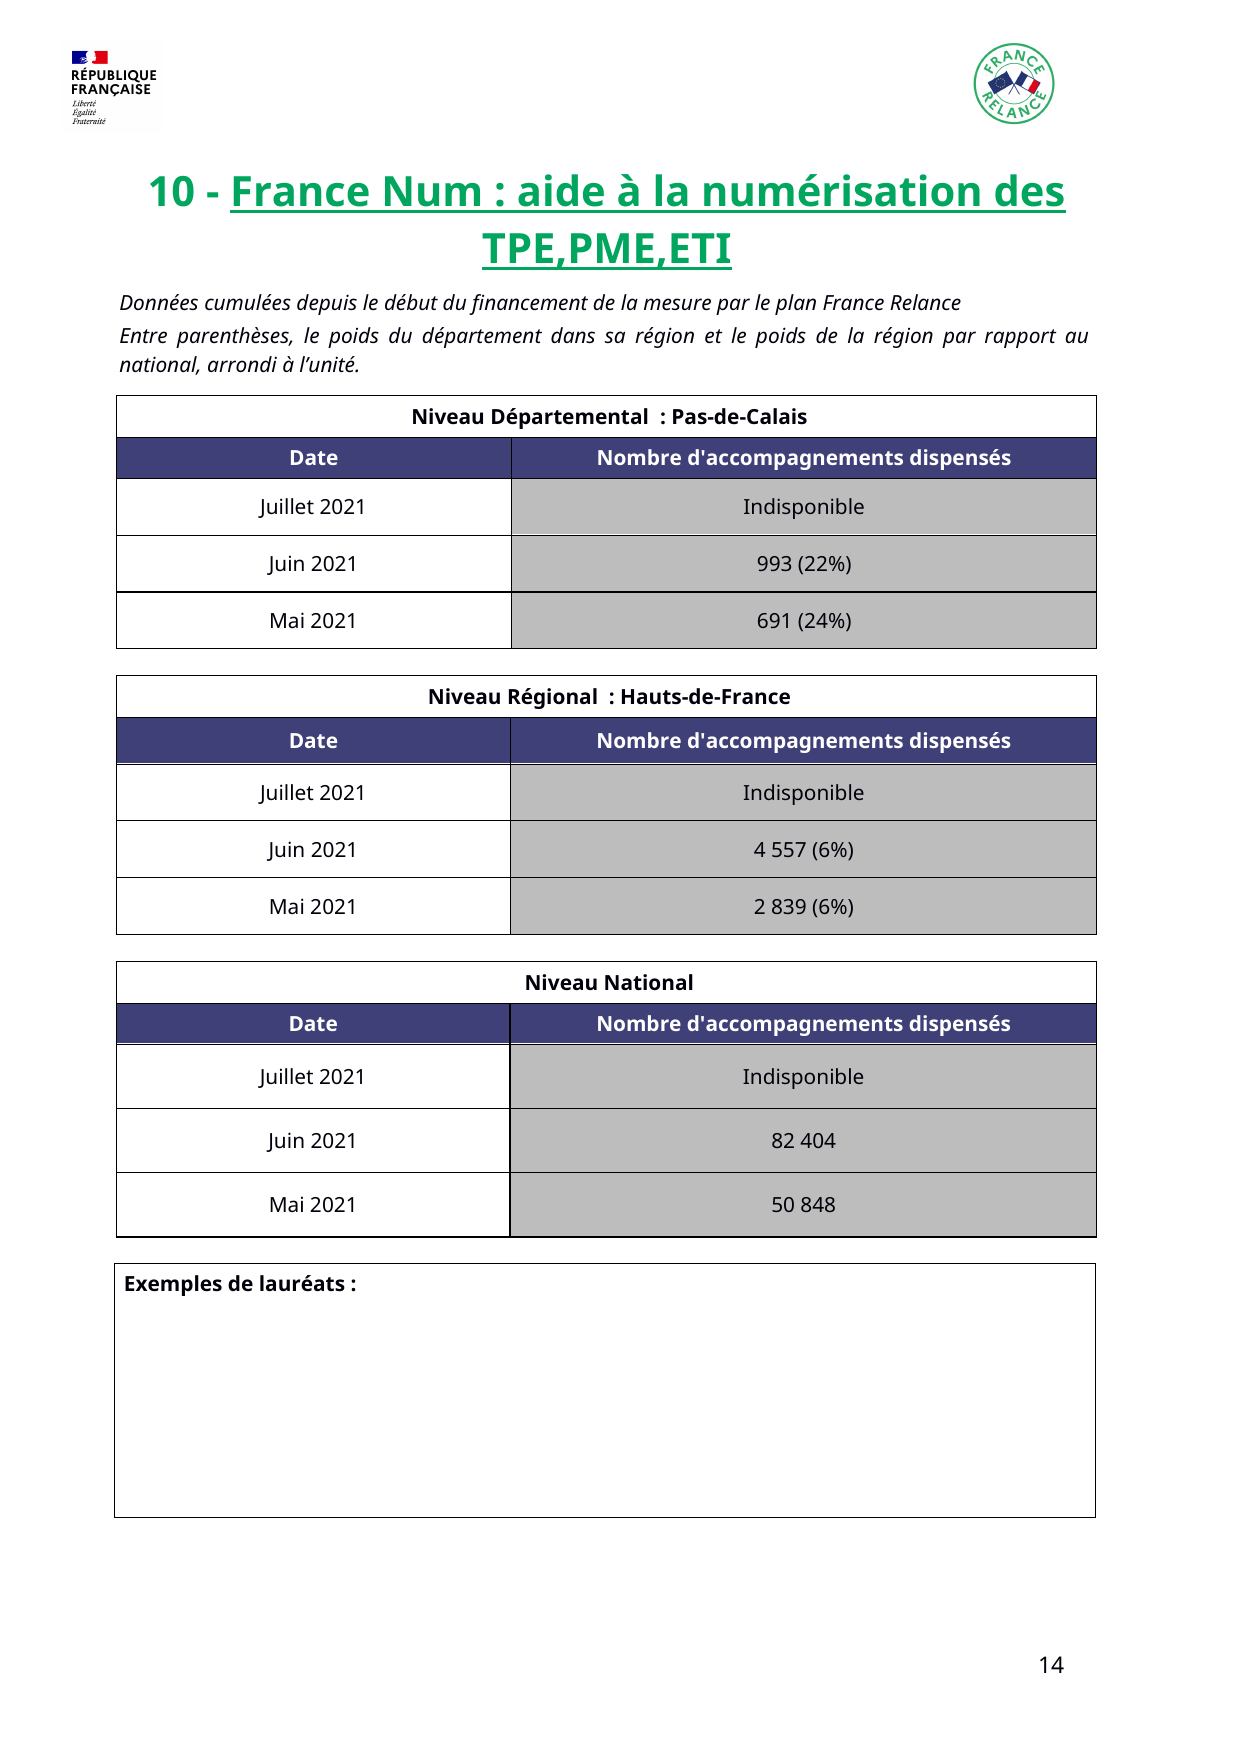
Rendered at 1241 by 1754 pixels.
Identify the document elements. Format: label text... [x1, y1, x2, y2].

text Entre parenthèses, le poids du département dans sa région et le poids de la région par rapport au national, arrondi à l’unité. [119, 321, 1094, 378]
subtitle 10 - France Num : aide à la numérisation des TPE,PME,ETI [119, 162, 1094, 276]
table_cell Nombre d'accompagnements dispensés [512, 438, 1096, 478]
table_cell 4 557 (6%) [511, 821, 1096, 877]
table_cell Indisponible [511, 1045, 1096, 1108]
table_cell 691 (24%) [512, 593, 1096, 648]
table_cell Indisponible [511, 765, 1096, 820]
table_cell Juillet 2021 [117, 765, 510, 820]
table_header Niveau Régional : Hauts-de-France [117, 676, 1096, 717]
table_cell Juin 2021 [117, 821, 510, 877]
table_cell Indisponible [512, 479, 1096, 534]
table_cell 2 839 (6%) [511, 878, 1096, 934]
table_cell 50 848 [511, 1173, 1096, 1236]
table_cell 993 (22%) [512, 536, 1096, 591]
table_cell Juillet 2021 [117, 479, 511, 534]
table_cell Mai 2021 [117, 593, 511, 648]
picture [60, 39, 164, 133]
table_cell 82 404 [511, 1109, 1096, 1172]
table_cell Juin 2021 [117, 536, 511, 591]
table_cell Nombre d'accompagnements dispensés [511, 718, 1096, 763]
table_header Niveau National [117, 962, 1096, 1002]
table_cell Mai 2021 [117, 1173, 509, 1236]
table_cell Juillet 2021 [117, 1045, 509, 1108]
table_cell Date [117, 438, 511, 478]
table_cell Mai 2021 [117, 878, 510, 934]
table_header Exemples de lauréats : [115, 1264, 1095, 1517]
table_header Niveau Départemental : Pas-de-Calais [117, 396, 1096, 437]
text Données cumulées depuis le début du financement de la mesure par le plan France Relance [119, 288, 1094, 317]
table_cell Date [117, 718, 510, 763]
table_cell Date [117, 1004, 509, 1043]
table_cell Nombre d'accompagnements dispensés [511, 1004, 1096, 1043]
table_cell Juin 2021 [117, 1109, 509, 1172]
picture [935, 31, 1082, 126]
